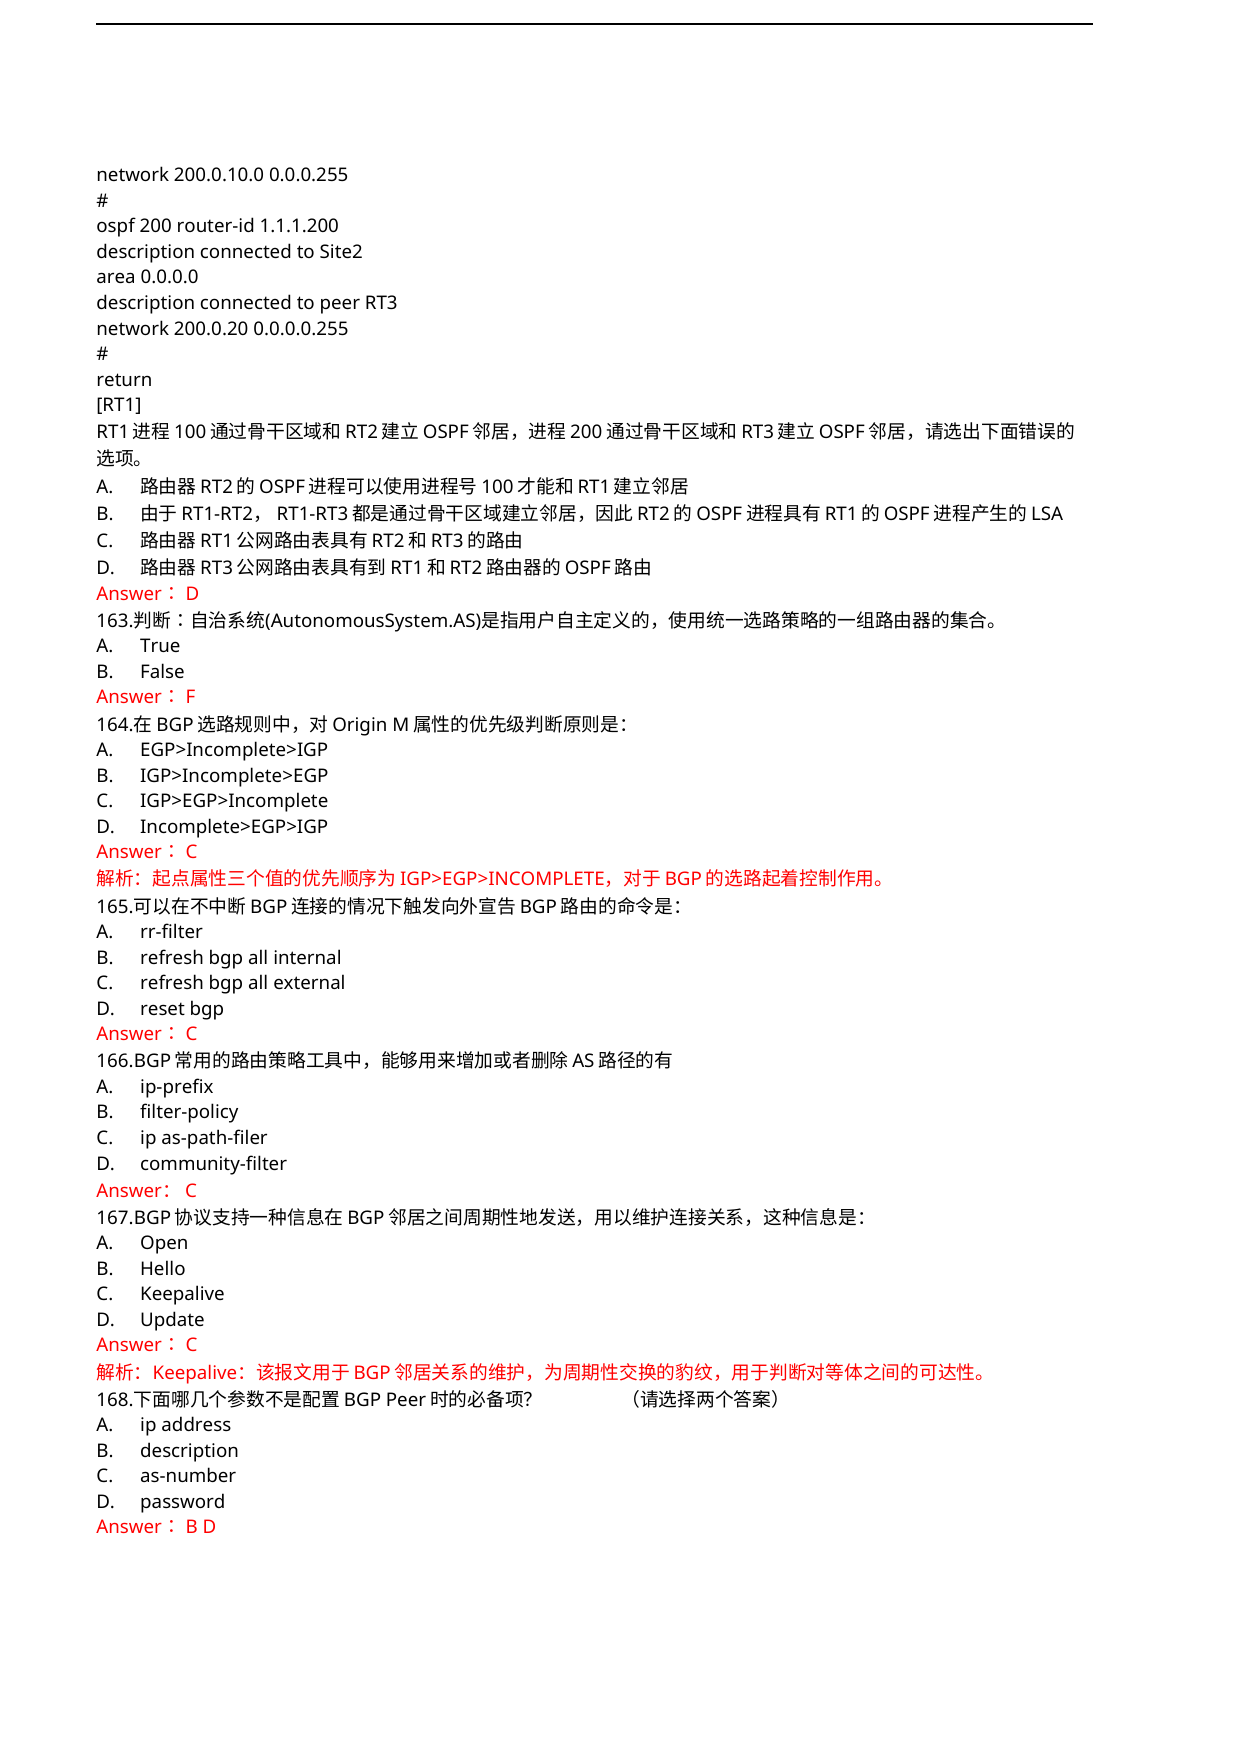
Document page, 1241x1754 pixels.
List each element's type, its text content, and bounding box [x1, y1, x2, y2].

text network 200.0.10.0 0.0.0.255 [96, 162, 1093, 187]
text Answer： D [96, 580, 1093, 606]
text ospf 200 router-id 1.1.1.200 [96, 213, 1093, 238]
list Incomplete>EGP>IGP [96, 813, 1093, 838]
list 路由器RT3公网路由表具有到RT1和RT2路由器的OSPF路由 [96, 553, 1093, 580]
list EGP>Incomplete>IGP [96, 736, 1093, 762]
list community-filter [96, 1150, 1093, 1175]
text # [96, 187, 1093, 213]
list ip as-path-filer [96, 1124, 1093, 1150]
text description connected to peer RT3 [96, 289, 1093, 315]
list 可以在不中断BGP连接的情况下触发向外宣告BGP路由的命令是： [96, 891, 1093, 918]
text 解析：起点属性三个值的优先顺序为IGP>EGP>INCOMPLETE，对于BGP的选路起着控制作用。 [96, 864, 1093, 891]
list 判断：自治系统(AutonomousSystem.AS)是指用户自主定义的，使用统一选路策略的一组路由器的集合。 [96, 606, 1093, 633]
list ip address [96, 1412, 1093, 1437]
text 解析：Keepalive：该报文用于BGP邻居关系的维护，为周期性交换的豹纹，用于判断对等体之间的可达性。 [96, 1357, 1093, 1384]
list Update [96, 1306, 1093, 1332]
list 路由器RT2的OSPF进程可以使用进程号100才能和RT1建立邻居 [96, 471, 1093, 498]
list password [96, 1488, 1093, 1514]
list IGP>Incomplete>EGP [96, 762, 1093, 787]
text Answer： C [96, 1021, 1093, 1046]
list BGP常用的路由策略工具中，能够用来增加或者删除AS路径的有 [96, 1046, 1093, 1073]
list IGP>EGP>Incomplete [96, 787, 1093, 813]
list True [96, 633, 1093, 658]
list Keepalive [96, 1281, 1093, 1306]
text Answer： C [96, 1332, 1093, 1357]
text Answer： B D [96, 1514, 1093, 1539]
list description [96, 1437, 1093, 1463]
list Hello [96, 1255, 1093, 1281]
text # [96, 340, 1093, 366]
list BGP协议支持一种信息在BGP邻居之间周期性地发送，用以维护连接关系，这种信息是： [96, 1202, 1093, 1230]
text description connected to Site2 [96, 238, 1093, 264]
list False [96, 658, 1093, 684]
list reset bgp [96, 995, 1093, 1021]
list filter-policy [96, 1099, 1093, 1124]
list 由于RT1-RT2， RT1-RT3都是通过骨干区域建立邻居，因此RT2的OSPF进程具有RT1的OSPF进程产生的LSA [96, 498, 1093, 526]
text Answer： F [96, 684, 1093, 709]
text Answer： C [96, 838, 1093, 864]
list 路由器RT1公网路由表具有RT2和RT3的路由 [96, 526, 1093, 553]
text area 0.0.0.0 [96, 264, 1093, 289]
list as-number [96, 1463, 1093, 1488]
list 在BGP选路规则中，对Origin M属性的优先级判断原则是： [96, 709, 1093, 736]
list refresh bgp all external [96, 969, 1093, 995]
list Open [96, 1230, 1093, 1255]
list ip-prefix [96, 1073, 1093, 1099]
text [RT1] [96, 391, 1093, 417]
text Answer： C [96, 1175, 1093, 1202]
list rr-filter [96, 918, 1093, 944]
list 下面哪几个参数不是配置BGP Peer时的必备项？ （请选择两个答案） [96, 1384, 1093, 1412]
text RT1进程100通过骨干区域和RT2建立OSPF邻居，进程200通过骨干区域和RT3建立OSPF邻居，请选出下面错误的选项。 [96, 417, 1093, 471]
text return [96, 366, 1093, 391]
list refresh bgp all internal [96, 944, 1093, 969]
text network 200.0.20 0.0.0.0.255 [96, 315, 1093, 340]
